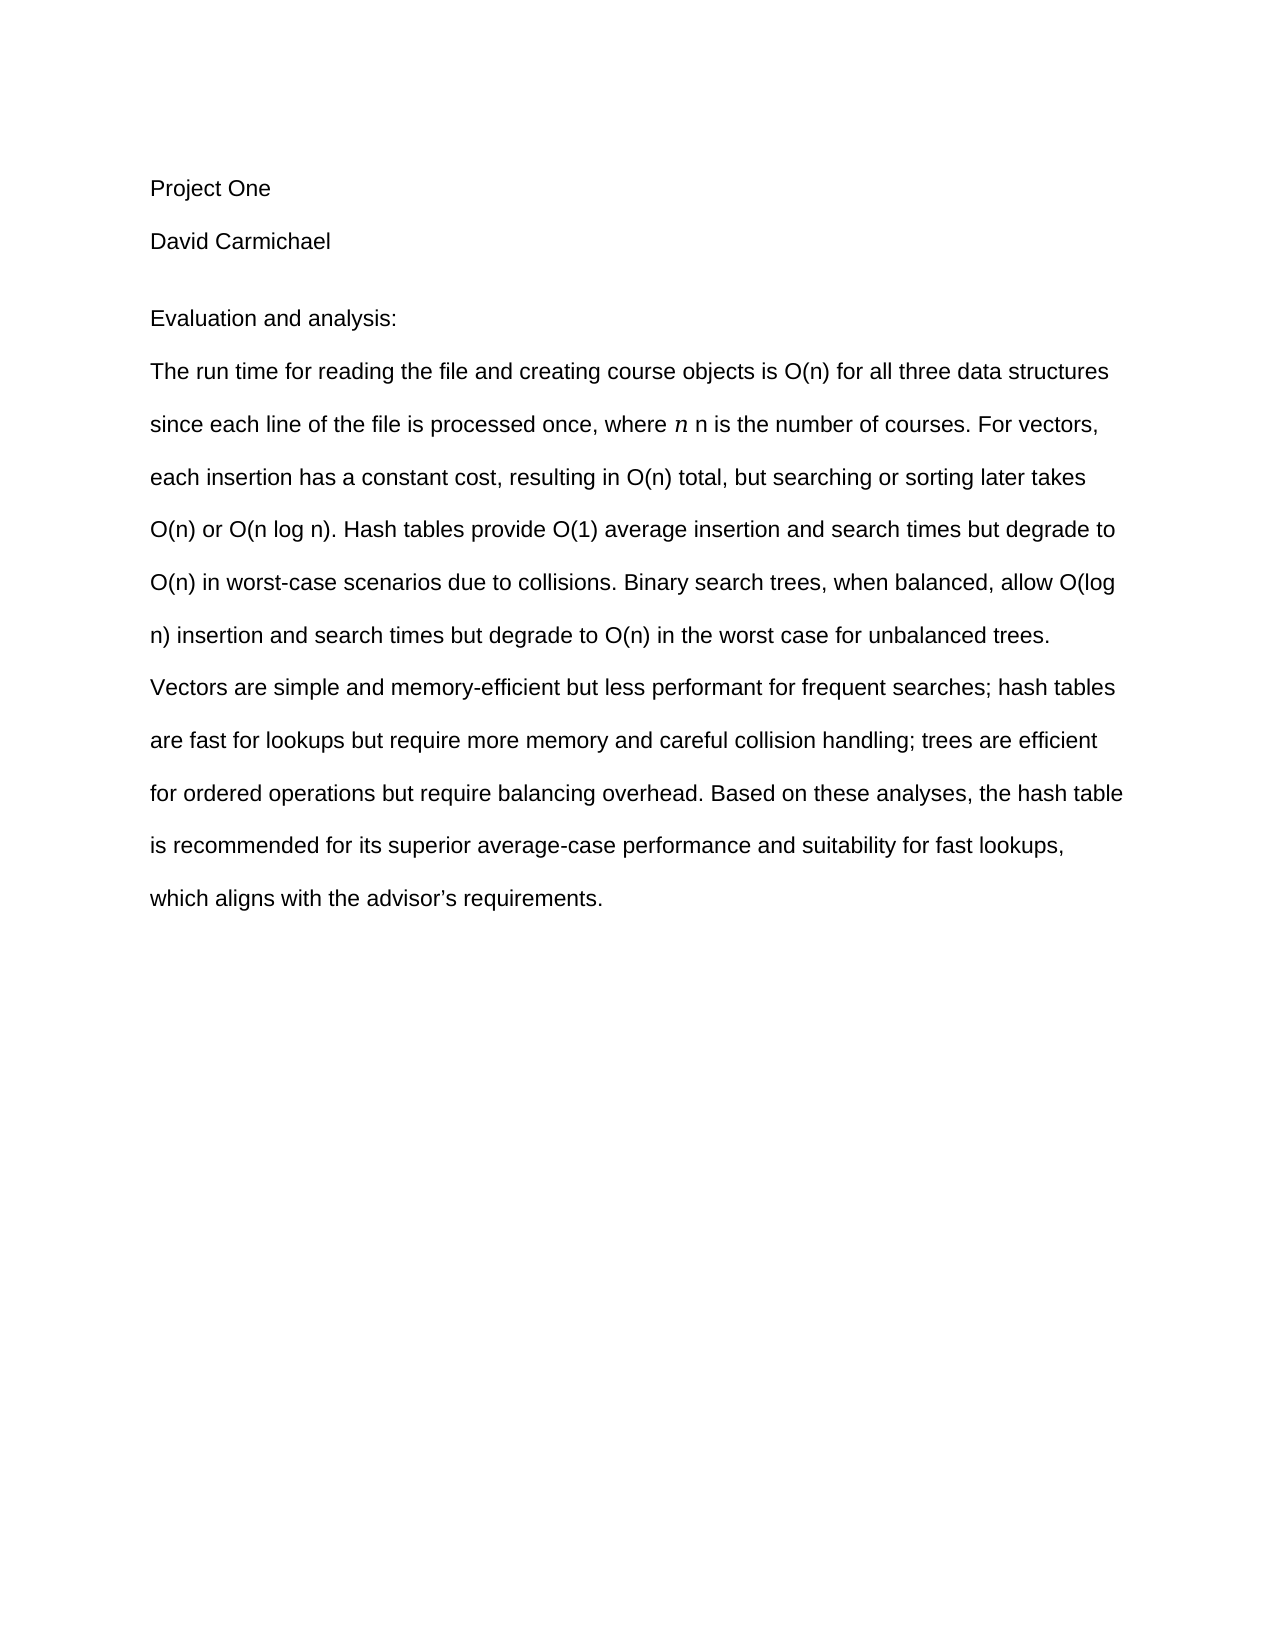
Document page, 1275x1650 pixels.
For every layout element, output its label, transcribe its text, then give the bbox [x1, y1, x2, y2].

text The run time for reading the file and creating course objects is O(n) for all three data structures since each line of the file is processed once, where 𝑛 n is the number of courses. For vectors, each insertion has a constant cost, resulting in O(n) total, but searching or sorting later takes O(n) or O(n log n). Hash tables provide O(1) average insertion and search times but degrade to O(n) in worst-case scenarios due to collisions. Binary search trees, when balanced, allow O(log n) insertion and search times but degrade to O(n) in the worst case for unbalanced trees. Vectors are simple and memory-efficient but less performant for frequent searches; hash tables are fast for lookups but require more memory and careful collision handling; trees are efficient for ordered operations but require balancing overhead. Based on these analyses, the hash table is recommended for its superior average-case performance and suitability for fast lookups, which aligns with the advisor’s requirements. [150, 358, 1125, 912]
text Project One David Carmichael [150, 175, 1125, 254]
text Evaluation and analysis: [150, 305, 1125, 332]
